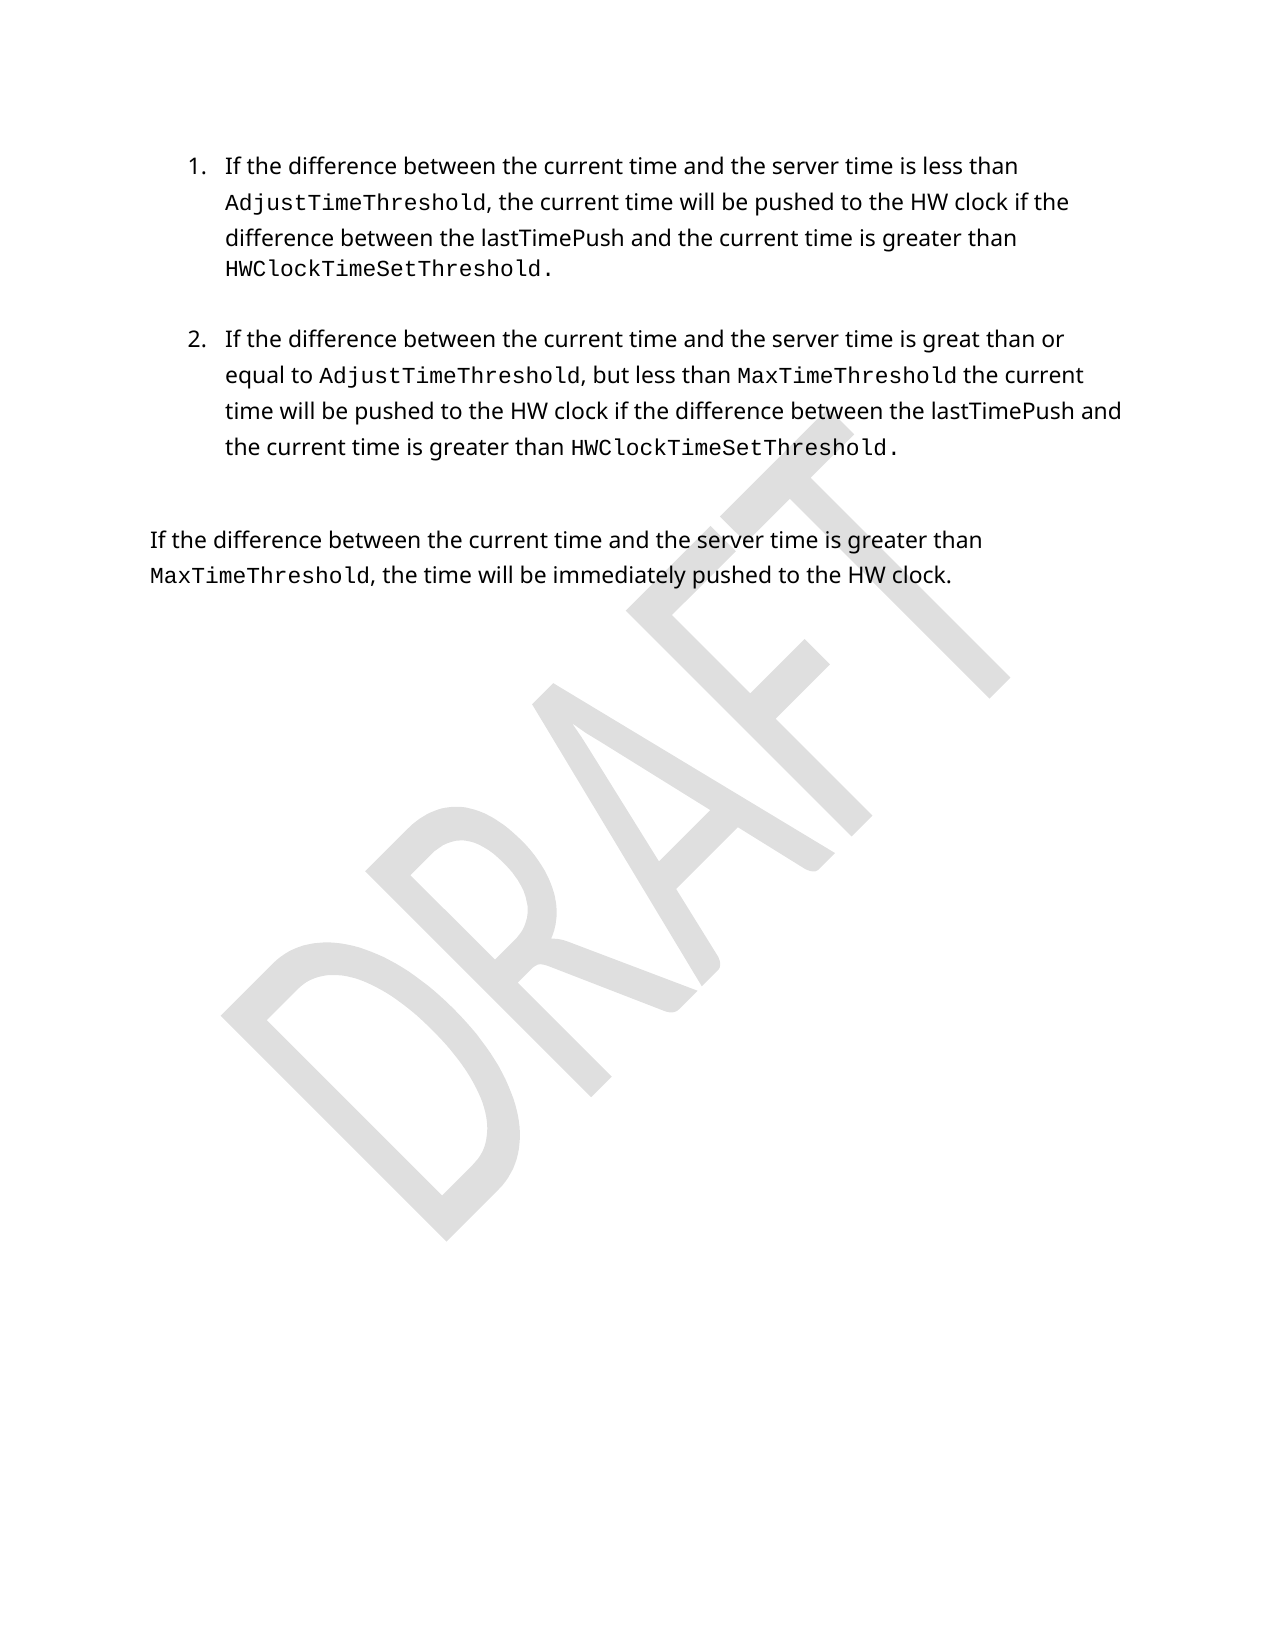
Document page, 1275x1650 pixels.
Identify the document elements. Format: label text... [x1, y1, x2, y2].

list If the difference between the current time and the server time is less than AdjustTimeThreshold, the current time will be pushed to the HW clock if the difference between the lastTimePush and the current time is greater than HWClockTimeSetThreshold. [187, 150, 1125, 283]
text If the difference between the current time and the server time is greater than MaxTimeThreshold, the time will be immediately pushed to the HW clock. [150, 523, 1125, 591]
list If the difference between the current time and the server time is great than or equal to AdjustTimeThreshold, but less than MaxTimeThreshold the current time will be pushed to the HW clock if the difference between the lastTimePush and the current time is greater than HWClockTimeSetThreshold. [187, 323, 1125, 462]
